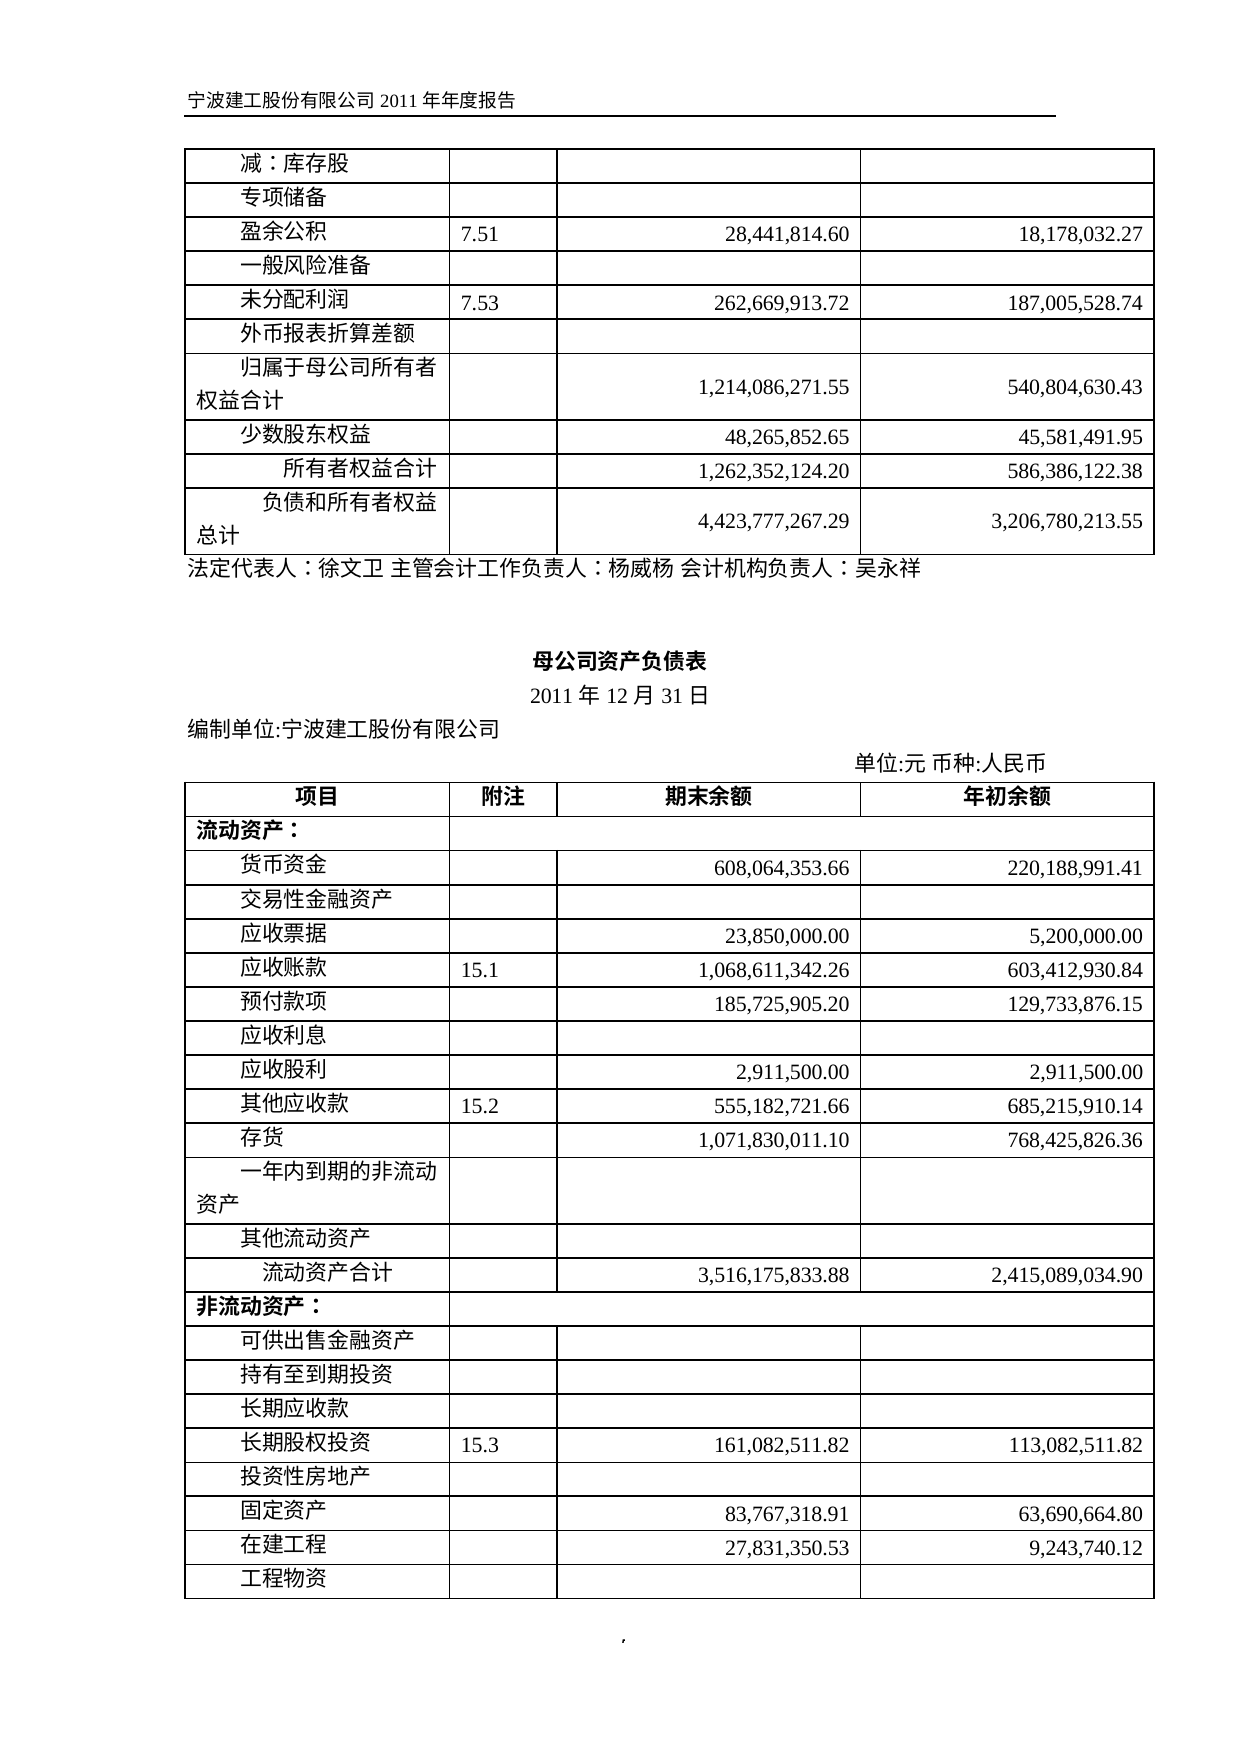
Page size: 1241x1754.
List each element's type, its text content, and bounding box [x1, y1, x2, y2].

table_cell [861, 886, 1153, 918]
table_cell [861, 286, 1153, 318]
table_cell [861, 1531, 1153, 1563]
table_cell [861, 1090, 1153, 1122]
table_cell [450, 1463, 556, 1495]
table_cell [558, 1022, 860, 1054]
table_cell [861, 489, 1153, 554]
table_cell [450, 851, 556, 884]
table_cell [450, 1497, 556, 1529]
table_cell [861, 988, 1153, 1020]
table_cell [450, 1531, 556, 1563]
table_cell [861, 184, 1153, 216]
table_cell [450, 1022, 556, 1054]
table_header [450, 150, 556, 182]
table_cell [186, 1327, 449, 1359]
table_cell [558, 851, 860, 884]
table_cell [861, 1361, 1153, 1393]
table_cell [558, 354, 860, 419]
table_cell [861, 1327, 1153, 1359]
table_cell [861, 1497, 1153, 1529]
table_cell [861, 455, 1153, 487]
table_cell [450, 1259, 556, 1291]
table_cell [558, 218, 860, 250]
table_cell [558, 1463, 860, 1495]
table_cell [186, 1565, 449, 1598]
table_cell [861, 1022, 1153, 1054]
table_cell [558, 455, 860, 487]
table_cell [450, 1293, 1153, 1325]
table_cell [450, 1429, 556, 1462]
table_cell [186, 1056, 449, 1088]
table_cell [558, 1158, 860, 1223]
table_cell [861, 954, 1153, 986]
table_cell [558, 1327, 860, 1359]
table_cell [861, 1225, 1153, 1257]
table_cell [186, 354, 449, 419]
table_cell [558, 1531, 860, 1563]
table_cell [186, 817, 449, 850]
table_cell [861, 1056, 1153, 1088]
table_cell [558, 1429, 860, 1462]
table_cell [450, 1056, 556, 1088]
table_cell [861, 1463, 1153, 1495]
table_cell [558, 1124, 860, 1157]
subtitle 母公司资产负债表 [532, 646, 711, 676]
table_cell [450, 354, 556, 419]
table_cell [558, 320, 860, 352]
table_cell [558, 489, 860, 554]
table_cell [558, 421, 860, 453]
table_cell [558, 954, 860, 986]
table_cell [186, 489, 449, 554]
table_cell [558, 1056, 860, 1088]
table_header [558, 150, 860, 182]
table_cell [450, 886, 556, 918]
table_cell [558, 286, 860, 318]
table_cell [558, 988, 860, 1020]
text 单位:元 币种:人民币 [854, 748, 1169, 778]
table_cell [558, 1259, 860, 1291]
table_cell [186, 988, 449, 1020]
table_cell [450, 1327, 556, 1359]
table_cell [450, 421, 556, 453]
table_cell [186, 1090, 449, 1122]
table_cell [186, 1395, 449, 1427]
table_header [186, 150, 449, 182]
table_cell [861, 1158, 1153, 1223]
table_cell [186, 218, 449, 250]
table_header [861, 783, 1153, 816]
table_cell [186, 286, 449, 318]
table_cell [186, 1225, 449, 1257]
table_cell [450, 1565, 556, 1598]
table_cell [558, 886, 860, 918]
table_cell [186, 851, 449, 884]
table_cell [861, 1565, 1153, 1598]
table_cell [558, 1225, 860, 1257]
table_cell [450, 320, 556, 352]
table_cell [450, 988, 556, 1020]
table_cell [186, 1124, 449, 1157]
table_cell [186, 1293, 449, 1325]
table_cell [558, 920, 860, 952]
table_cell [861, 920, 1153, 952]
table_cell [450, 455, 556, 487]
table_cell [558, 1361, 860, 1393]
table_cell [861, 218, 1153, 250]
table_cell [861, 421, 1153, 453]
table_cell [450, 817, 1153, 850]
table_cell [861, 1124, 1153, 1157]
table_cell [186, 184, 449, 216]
text 2011 年 12 月 31 日 [530, 680, 711, 709]
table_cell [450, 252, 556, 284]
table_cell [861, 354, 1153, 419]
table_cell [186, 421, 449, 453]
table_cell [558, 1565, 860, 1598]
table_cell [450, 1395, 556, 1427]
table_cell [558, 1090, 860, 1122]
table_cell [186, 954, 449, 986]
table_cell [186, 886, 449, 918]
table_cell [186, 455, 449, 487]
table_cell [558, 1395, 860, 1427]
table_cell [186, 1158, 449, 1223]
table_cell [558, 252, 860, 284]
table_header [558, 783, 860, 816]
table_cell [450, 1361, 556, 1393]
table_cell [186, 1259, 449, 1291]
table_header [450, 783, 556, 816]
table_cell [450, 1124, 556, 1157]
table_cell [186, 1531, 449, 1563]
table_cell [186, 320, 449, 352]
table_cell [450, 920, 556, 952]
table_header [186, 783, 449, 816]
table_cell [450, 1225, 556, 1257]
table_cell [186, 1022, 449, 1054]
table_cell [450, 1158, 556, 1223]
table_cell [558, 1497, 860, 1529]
text 编制单位:宁波建工股份有限公司 [187, 714, 502, 744]
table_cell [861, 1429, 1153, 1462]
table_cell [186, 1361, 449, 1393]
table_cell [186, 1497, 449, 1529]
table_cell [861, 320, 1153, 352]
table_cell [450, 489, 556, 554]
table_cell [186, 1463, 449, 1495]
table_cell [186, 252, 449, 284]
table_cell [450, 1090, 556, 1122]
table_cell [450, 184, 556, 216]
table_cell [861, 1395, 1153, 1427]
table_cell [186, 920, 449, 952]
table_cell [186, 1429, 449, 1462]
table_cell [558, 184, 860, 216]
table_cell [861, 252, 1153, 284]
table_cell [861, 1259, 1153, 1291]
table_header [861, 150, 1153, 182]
text 法定代表人：徐文卫 主管会计工作负责人：杨威杨 会计机构负责人：吴永祥 [187, 555, 1082, 582]
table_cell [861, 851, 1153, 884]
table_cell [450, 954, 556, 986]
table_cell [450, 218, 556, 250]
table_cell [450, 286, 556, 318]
